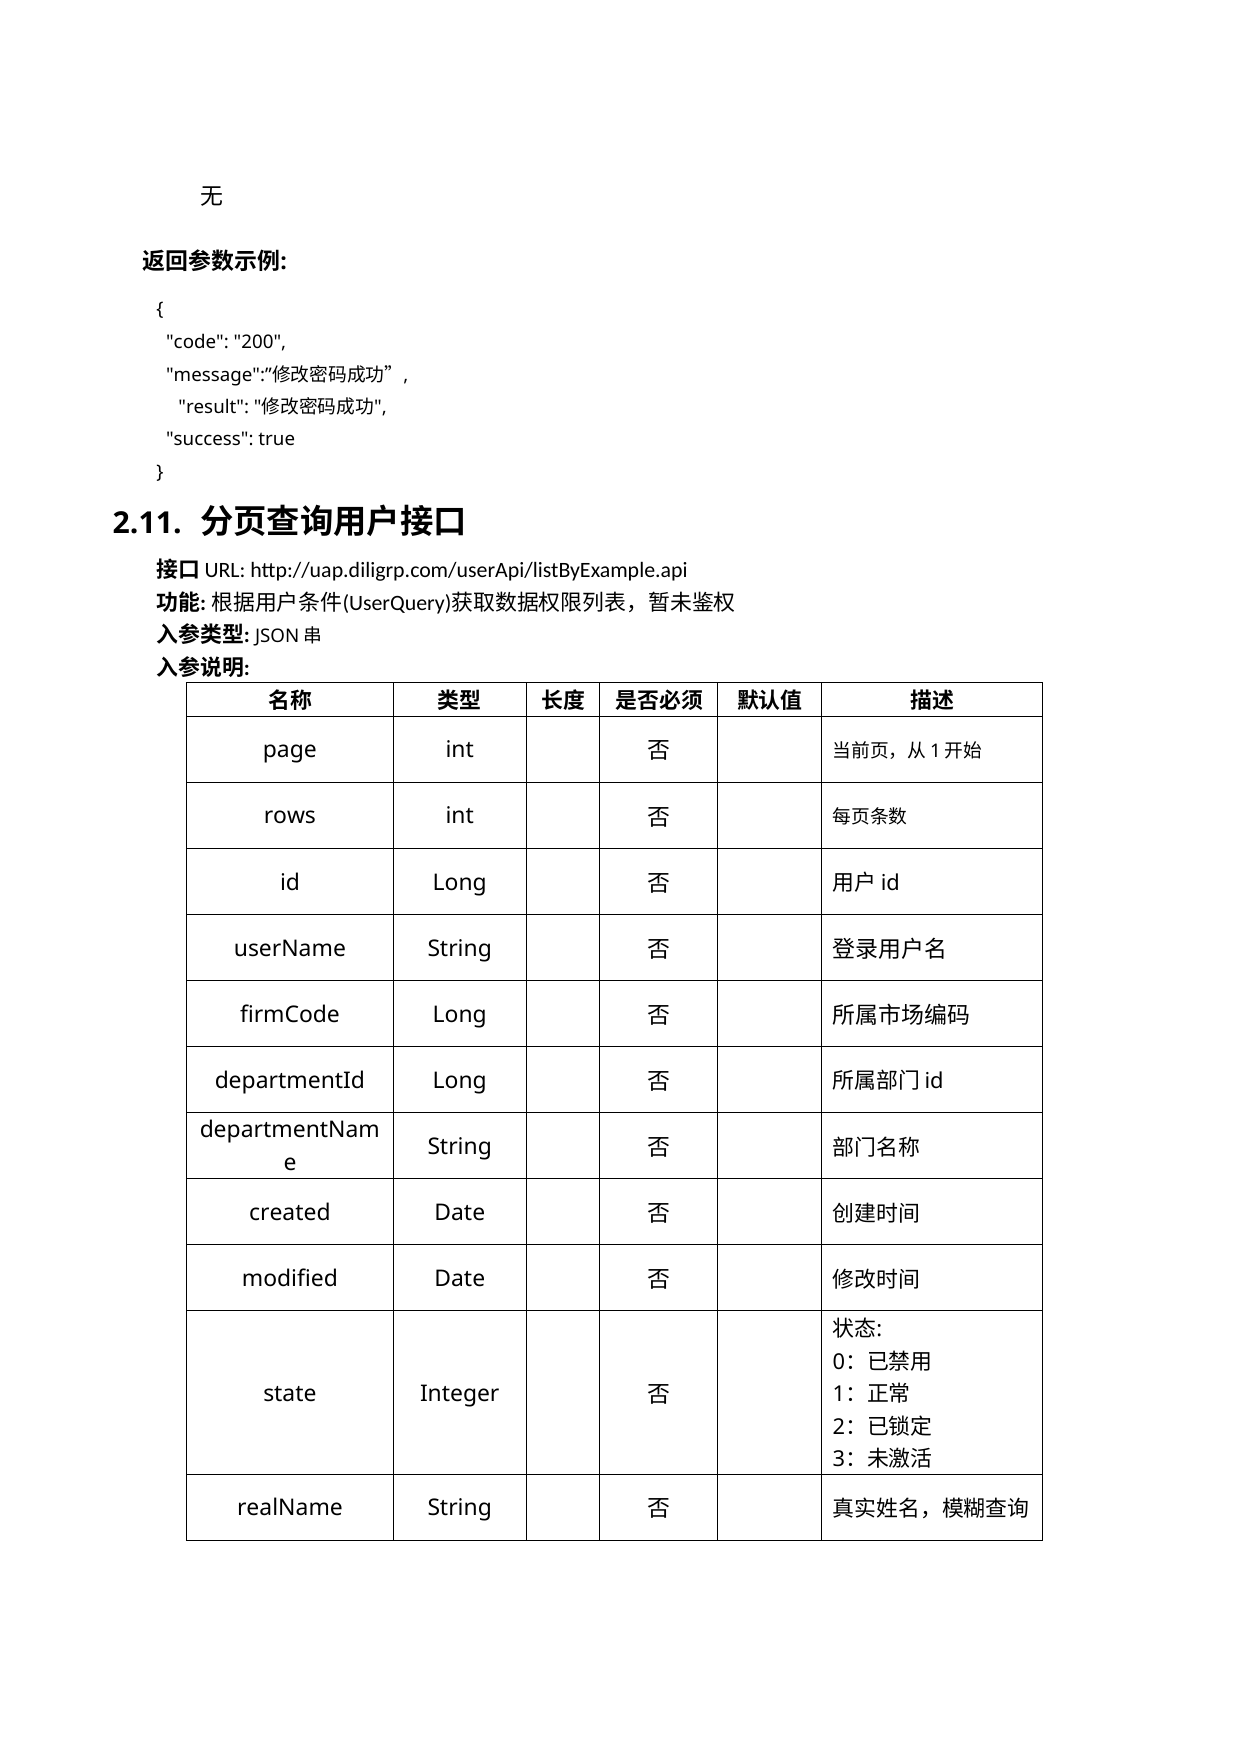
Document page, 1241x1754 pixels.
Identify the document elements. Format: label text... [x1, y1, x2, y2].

table_cell [527, 981, 599, 1046]
table_cell [718, 1245, 821, 1310]
table_cell 当前页，从1开始 [822, 717, 1042, 782]
text "success": true [134, 422, 1128, 454]
table_cell 所属市场编码 [822, 981, 1042, 1046]
table_header 描述 [822, 683, 1042, 716]
table_cell 修改时间 [822, 1245, 1042, 1310]
table_cell [718, 1311, 821, 1473]
text 返回参数示例: [112, 227, 1128, 292]
text 功能: 根据用户条件(UserQuery)获取数据权限列表，暂未鉴权 [134, 584, 1128, 617]
table_cell String [394, 1475, 526, 1539]
text 无 [156, 162, 1128, 227]
table_cell [527, 1047, 599, 1112]
table_cell [718, 1113, 821, 1178]
table_cell [527, 783, 599, 848]
table_cell state [187, 1311, 393, 1473]
table_cell String [394, 1113, 526, 1178]
table_cell [718, 783, 821, 848]
table_header 名称 [187, 683, 393, 716]
table_cell 创建时间 [822, 1179, 1042, 1244]
table_cell modified [187, 1245, 393, 1310]
table_cell [527, 1311, 599, 1473]
table_cell created [187, 1179, 393, 1244]
table_cell userName [187, 915, 393, 980]
table_cell 真实姓名，模糊查询 [822, 1475, 1042, 1539]
table_cell [718, 849, 821, 914]
table_cell rows [187, 783, 393, 848]
table_cell 登录用户名 [822, 915, 1042, 980]
text 入参说明: [134, 649, 1128, 682]
text 入参类型: JSON串 [134, 617, 1128, 649]
table_cell 否 [600, 1311, 717, 1473]
table_cell id [187, 849, 393, 914]
text "message":”修改密码成功”, [134, 357, 1128, 389]
table_cell [718, 1179, 821, 1244]
text 接口URL: http://uap.diligrp.com/userApi/listByExample.api [134, 552, 1128, 584]
table_cell 状态: 0：已禁用 1：正常 2：已锁定 3：未激活 [822, 1311, 1042, 1473]
table_cell 所属部门id [822, 1047, 1042, 1112]
table_cell Date [394, 1179, 526, 1244]
table_cell [718, 981, 821, 1046]
table_cell [718, 1475, 821, 1539]
table_cell [527, 915, 599, 980]
table_cell Date [394, 1245, 526, 1310]
table_cell int [394, 717, 526, 782]
table_cell realName [187, 1475, 393, 1539]
table_cell page [187, 717, 393, 782]
table_cell firmCode [187, 981, 393, 1046]
table_cell departmentName [187, 1113, 393, 1178]
table_cell 否 [600, 1113, 717, 1178]
table_cell 否 [600, 1475, 717, 1539]
table_cell 否 [600, 849, 717, 914]
table_cell 部门名称 [822, 1113, 1042, 1178]
table_cell [718, 915, 821, 980]
table_cell [527, 717, 599, 782]
table_cell String [394, 915, 526, 980]
table_cell Integer [394, 1311, 526, 1473]
table_header 长度 [527, 683, 599, 716]
table_cell departmentId [187, 1047, 393, 1112]
table_header 类型 [394, 683, 526, 716]
table_cell 用户id [822, 849, 1042, 914]
text } [134, 454, 1128, 487]
table_cell [527, 849, 599, 914]
table_cell Long [394, 849, 526, 914]
text "code": "200", [134, 324, 1128, 357]
table_cell 否 [600, 783, 717, 848]
table_cell [527, 1113, 599, 1178]
text "result": "修改密码成功", [178, 389, 1128, 422]
list 分页查询用户接口 [112, 487, 1128, 552]
table_cell [527, 1245, 599, 1310]
table_cell 否 [600, 717, 717, 782]
table_cell [718, 717, 821, 782]
table_cell 否 [600, 1047, 717, 1112]
table_header 是否必须 [600, 683, 717, 716]
text { [134, 292, 1128, 324]
table_cell Long [394, 981, 526, 1046]
table_cell int [394, 783, 526, 848]
table_cell 否 [600, 915, 717, 980]
table_cell 每页条数 [822, 783, 1042, 848]
table_cell 否 [600, 1245, 717, 1310]
table_header 默认值 [718, 683, 821, 716]
table_cell 否 [600, 1179, 717, 1244]
table_cell [718, 1047, 821, 1112]
table_cell [527, 1475, 599, 1539]
table_cell [527, 1179, 599, 1244]
table_cell Long [394, 1047, 526, 1112]
table_cell 否 [600, 981, 717, 1046]
